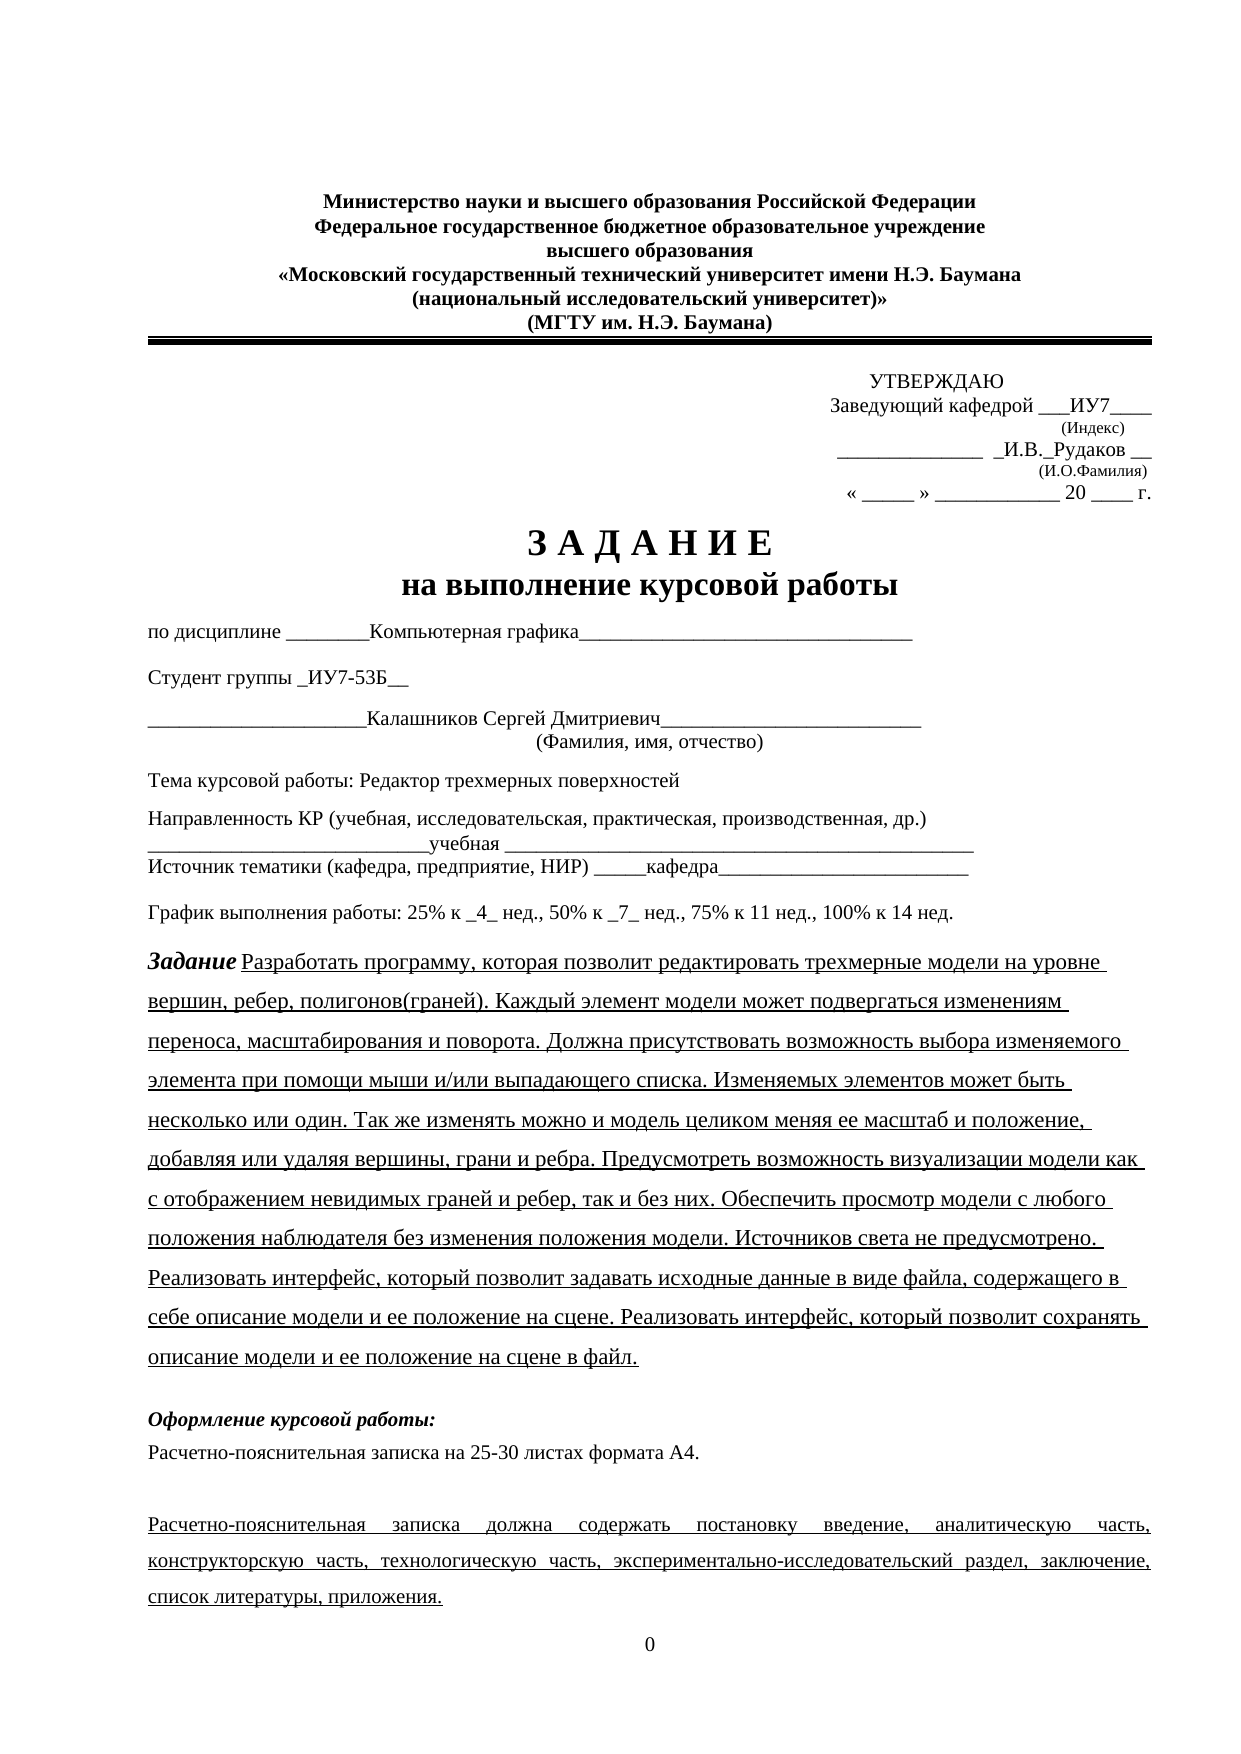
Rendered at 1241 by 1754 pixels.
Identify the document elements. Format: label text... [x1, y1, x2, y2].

text (МГТУ им. Н.Э. Баумана) [148, 310, 1152, 336]
text Федеральное государственное бюджетное образовательное учреждение [148, 213, 1152, 238]
text Направленность КР (учебная, исследовательская, практическая, производственная, др.) [148, 806, 1152, 830]
text Задание Разработать программу, которая позволит редактировать трехмерные модели на уровне вершин, ребер, полигонов(граней). Каждый элемент модели может подвергаться изменениям переноса, масштабирования и поворота. Должна присутствовать возможность выбора изменяемого элемента при помощи мыши и/или выпадающего списка. Изменяемых элементов может быть несколько или один. Так же изменять можно и модель целиком меняя ее масштаб и положение, добавляя или удаляя вершины, грани и ребра. Предусмотреть возможность визуализации модели как с отображением невидимых граней и ребер, так и без них. Обеспечить просмотр модели с любого положения наблюдателя без изменения положения модели. Источников света не предусмотрено. Реализовать интерфейс, который позволит задавать исходные данные в виде файла, содержащего в себе описание модели и ее положение на сцене. Реализовать интерфейс, который позволит сохранять описание модели и ее положение на сцене в файл. [148, 946, 1152, 1369]
text Расчетно-пояснительная записка на 25-30 листах формата А4. [148, 1440, 1152, 1464]
text Оформление курсовой работы: [148, 1406, 1152, 1431]
text (Фамилия, имя, отчество) [148, 729, 1152, 753]
text ___________________________учебная _____________________________________________ [148, 830, 1152, 854]
text высшего образования [148, 238, 1152, 262]
text Заведующий кафедрой ___ИУ7____ [148, 393, 1152, 417]
text Расчетно-пояснительная записка должна содержать постановку введение, аналитическую часть, конструкторскую часть, технологическую часть, экспериментально-исследовательский раздел, заключение, список литературы, приложения. [148, 1512, 1152, 1608]
text по дисциплине ________Компьютерная графика________________________________ [148, 619, 1152, 643]
text Студент группы _ИУ7-53Б__ [148, 664, 1152, 689]
text (Индекс) [960, 417, 1152, 437]
text Министерство науки и высшего образования Российской Федерации [148, 189, 1152, 213]
text ______________ _И.В._Рудаков __ [148, 437, 1152, 461]
text УТВЕРЖДАЮ [148, 369, 1004, 393]
text на выполнение курсовой работы [148, 564, 1152, 602]
text « _____ » ____________ 20 ____ г. [148, 480, 1152, 504]
text (И.О.Фамилия) [960, 461, 1152, 480]
text (национальный исследовательский университет)» [148, 286, 1152, 310]
text _____________________Калашников Сергей Дмитриевич_________________________ [148, 705, 1152, 729]
text Источник тематики (кафедра, предприятие, НИР) _____кафедра________________________ [148, 854, 1152, 878]
text График выполнения работы: 25% к _4_ нед., 50% к _7_ нед., 75% к 11 нед., 100% к 14 нед. [148, 900, 1152, 924]
text ЗАДАНИЕ [148, 521, 1152, 564]
text Тема курсовой работы: Редактор трехмерных поверхностей [148, 768, 1152, 792]
text «Московский государственный технический университет имени Н.Э. Баумана [148, 262, 1152, 286]
